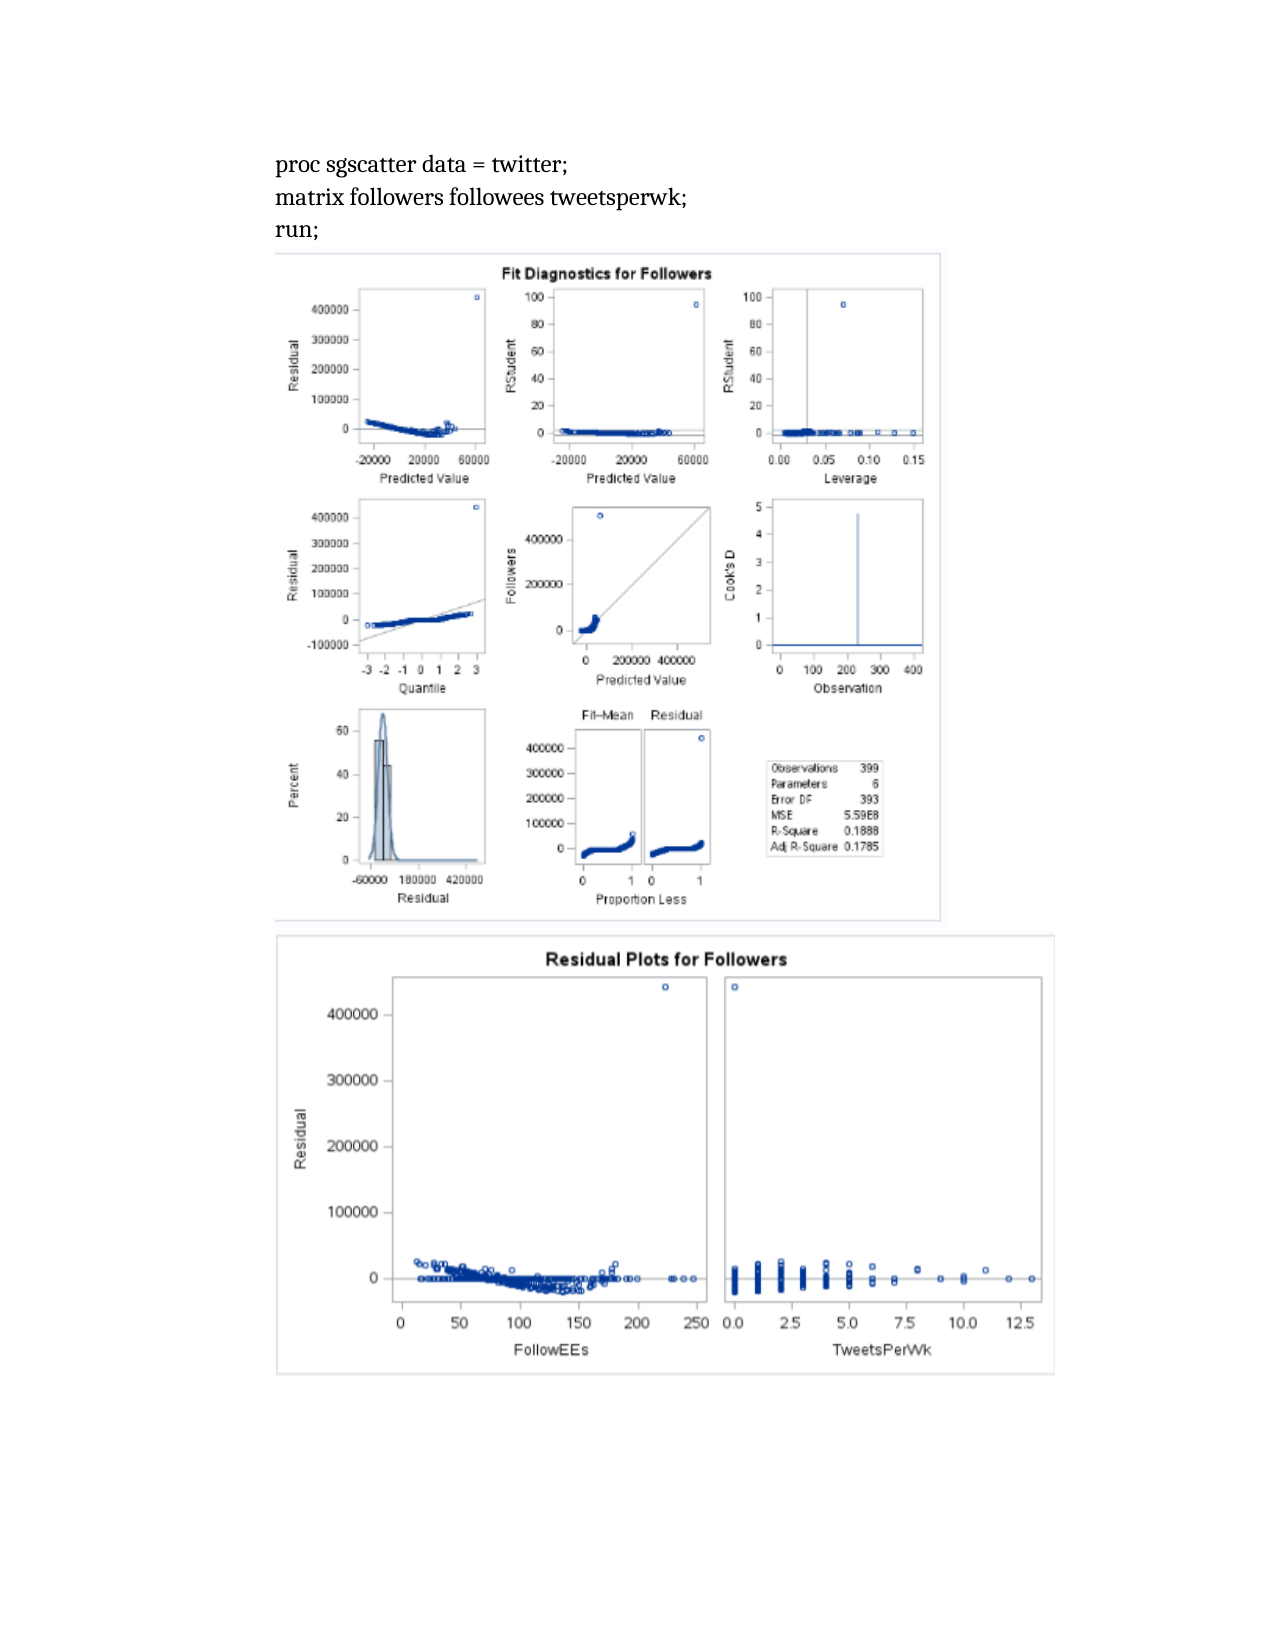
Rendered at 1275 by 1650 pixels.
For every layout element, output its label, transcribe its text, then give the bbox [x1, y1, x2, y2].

text run; [275, 215, 1125, 244]
picture [275, 931, 1055, 1376]
text proc sgscatter data = twitter; [275, 150, 1125, 179]
text matrix followers followees tweetsperwk; [275, 182, 1125, 211]
picture [275, 247, 949, 928]
